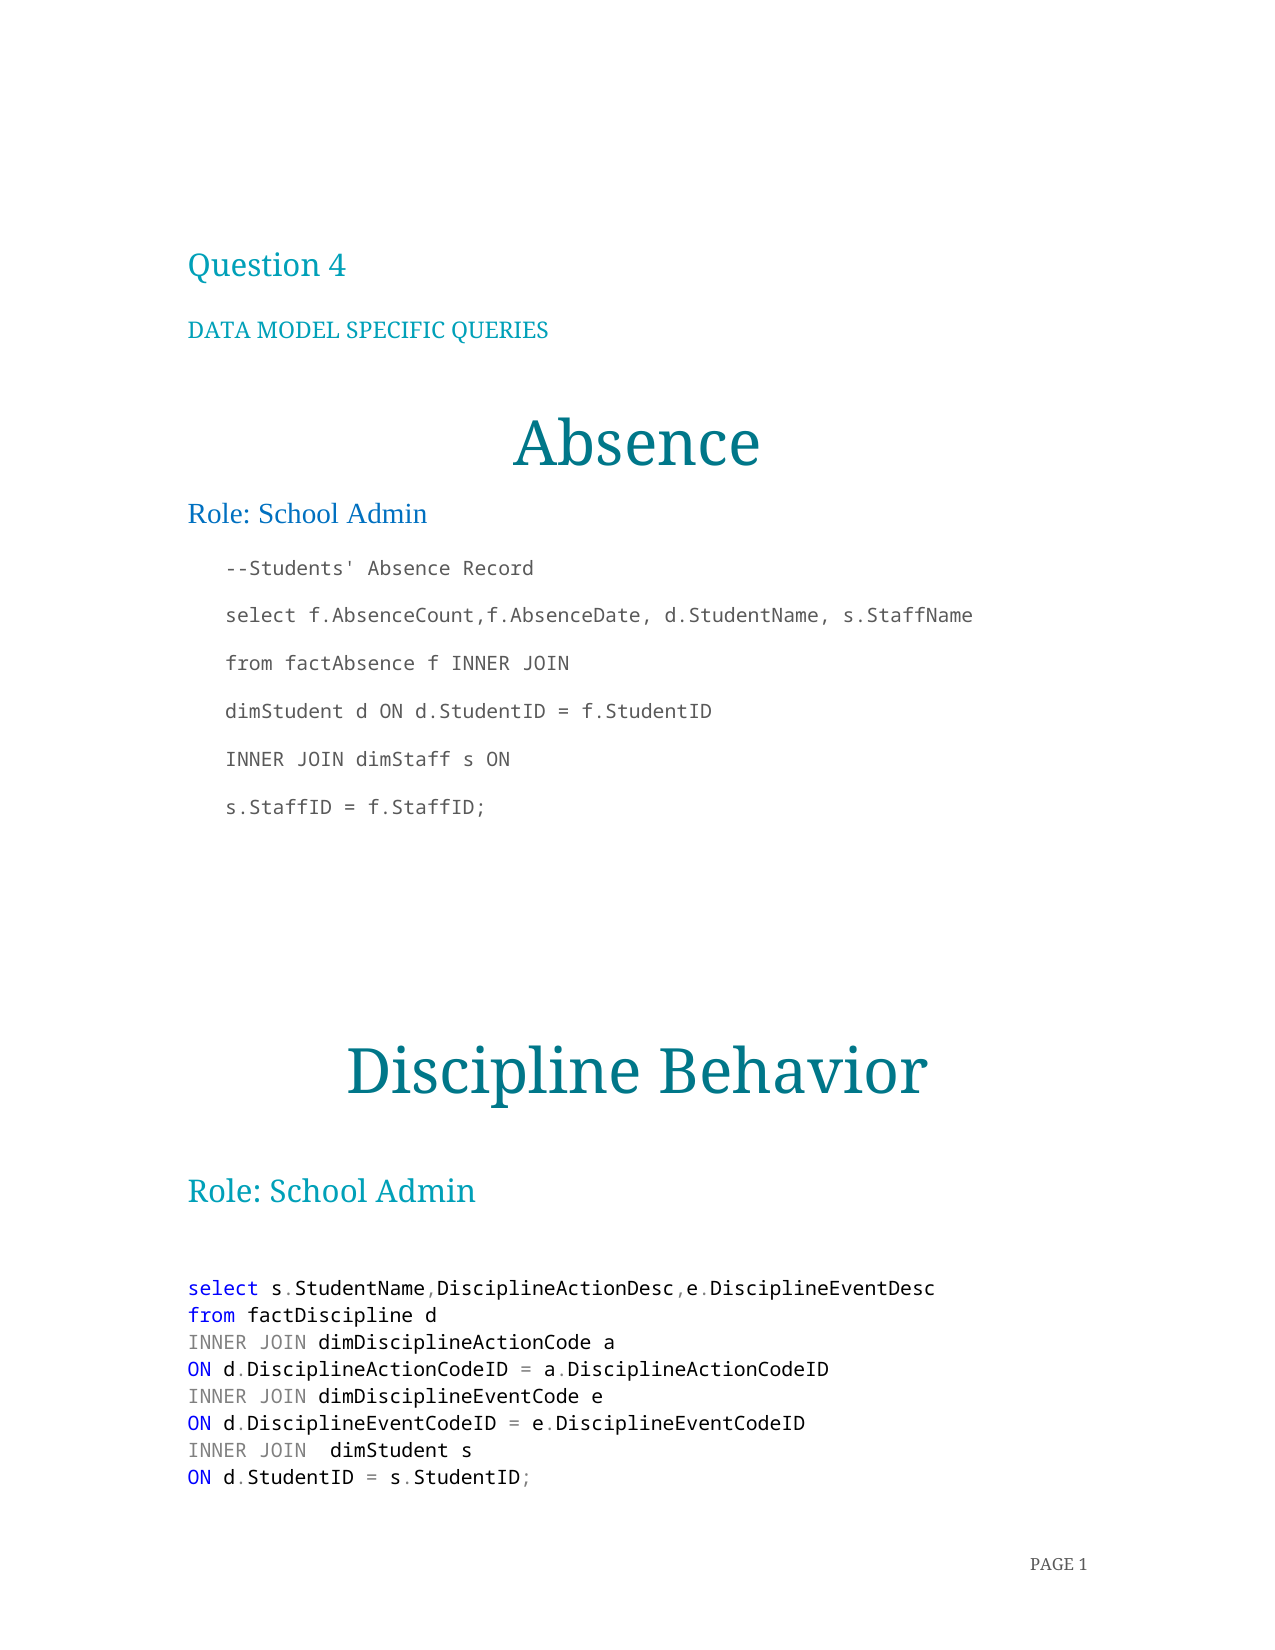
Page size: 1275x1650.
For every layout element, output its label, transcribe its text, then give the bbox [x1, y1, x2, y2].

title Discipline Behavior [187, 1026, 1087, 1111]
text INNER JOIN dimStudent s [187, 1436, 1087, 1463]
text dimStudent d ON d.StudentID = f.StudentID [225, 697, 1087, 724]
title Absence [187, 399, 1087, 484]
text --Students' Absence Record [225, 554, 1087, 581]
text select f.AbsenceCount,f.AbsenceDate, d.StudentName, s.StaffName [225, 602, 1087, 629]
text Role: School Admin [187, 496, 1087, 530]
text ON d.DisciplineActionCodeID = a.DisciplineActionCodeID [187, 1356, 1087, 1382]
subtitle DATA MODEL SPECIFIC QUERIES [187, 314, 1087, 346]
text s.StaffID = f.StaffID; [225, 793, 1087, 820]
text select s.StudentName,DisciplineActionDesc,e.DisciplineEventDesc [187, 1274, 1087, 1302]
subtitle Role: School Admin [187, 1168, 1087, 1211]
text INNER JOIN dimDisciplineActionCode a [187, 1328, 1087, 1356]
text ON d.StudentID = s.StudentID; [187, 1463, 1087, 1490]
text from factAbsence f INNER JOIN [225, 649, 1087, 677]
subtitle Question 4 [187, 242, 1087, 285]
text ON d.DisciplineEventCodeID = e.DisciplineEventCodeID [187, 1409, 1087, 1436]
text from factDiscipline d [187, 1302, 1087, 1328]
text INNER JOIN dimStaff s ON [225, 745, 1087, 772]
text INNER JOIN dimDisciplineEventCode e [187, 1382, 1087, 1409]
